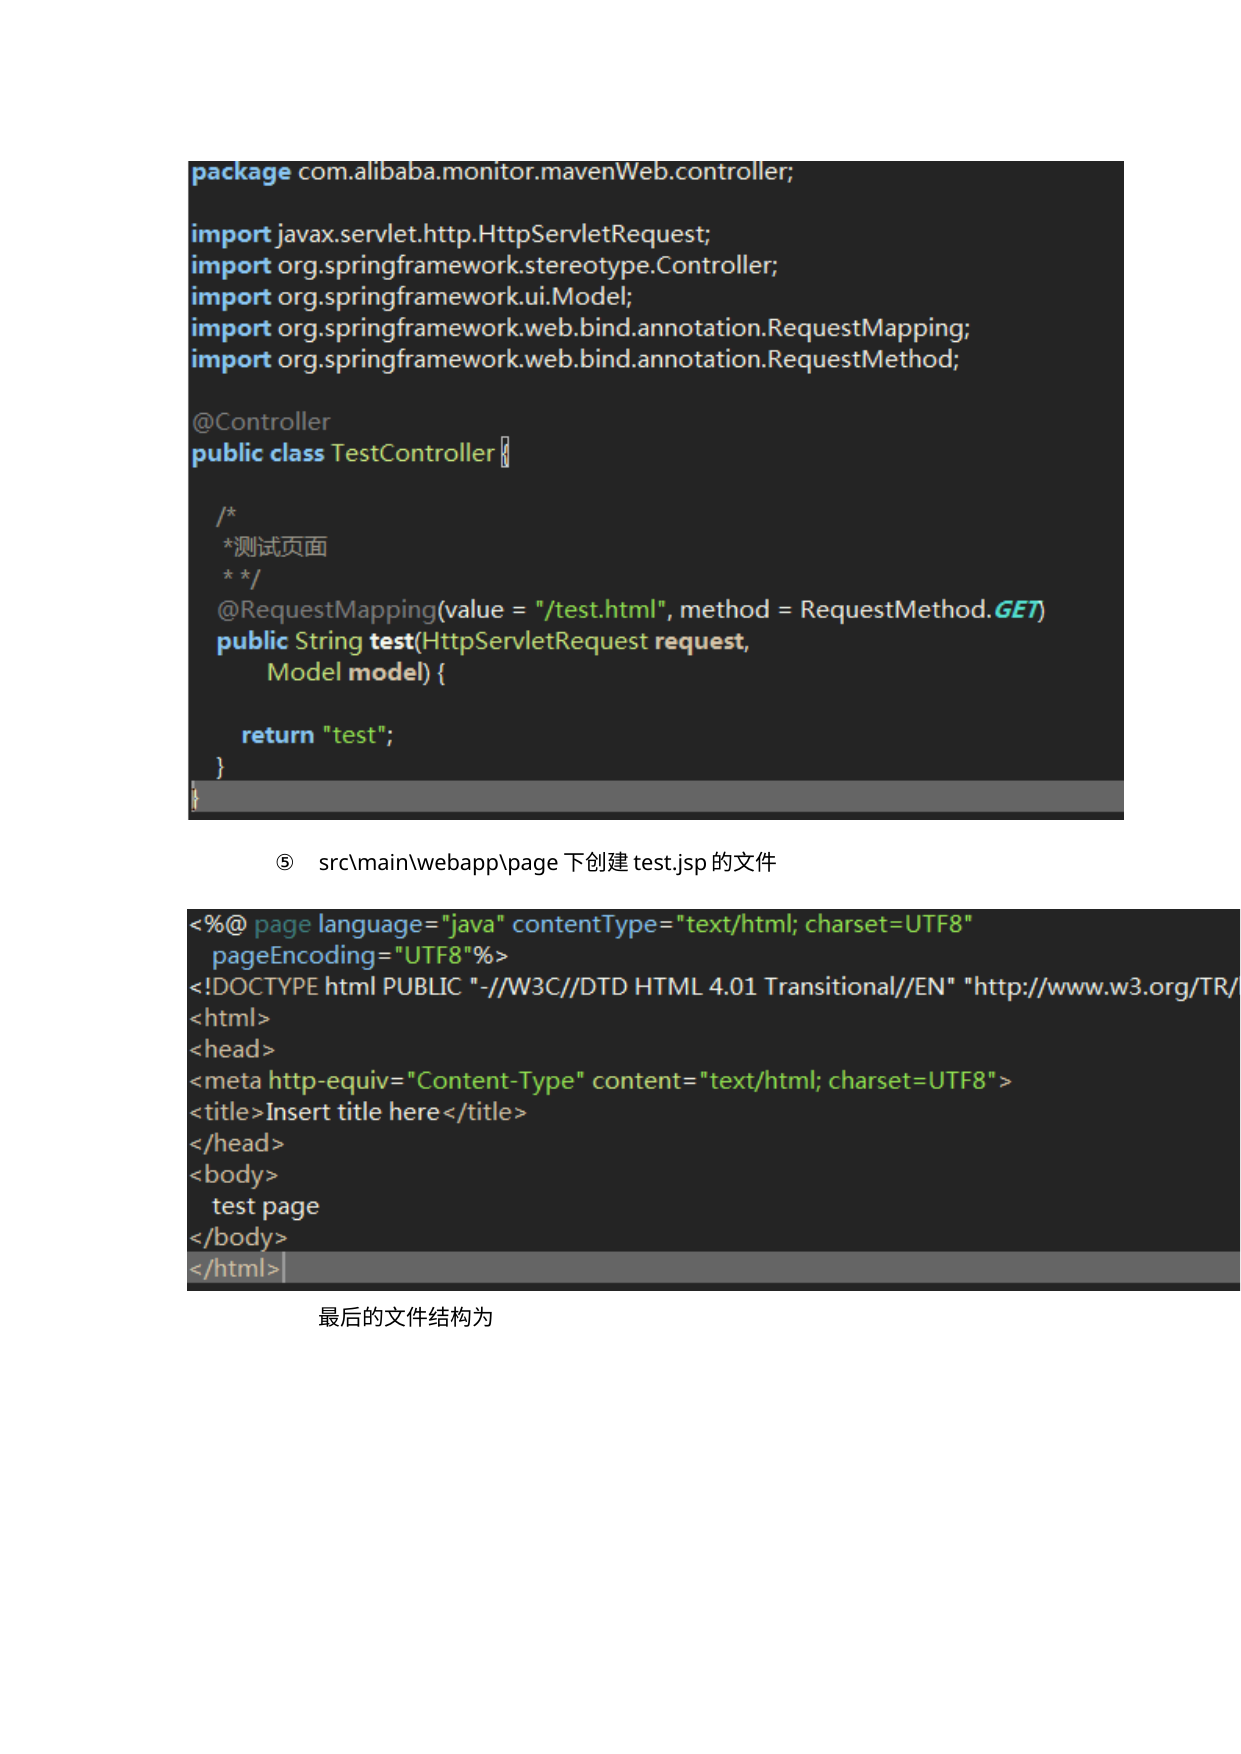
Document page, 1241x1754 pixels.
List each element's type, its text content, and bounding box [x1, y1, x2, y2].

text 最后的文件结构为 [187, 1299, 1053, 1332]
picture [187, 909, 1241, 1291]
picture [187, 161, 1124, 820]
text ⑤ src\main\webapp\page下创建test.jsp的文件 [187, 844, 1053, 877]
